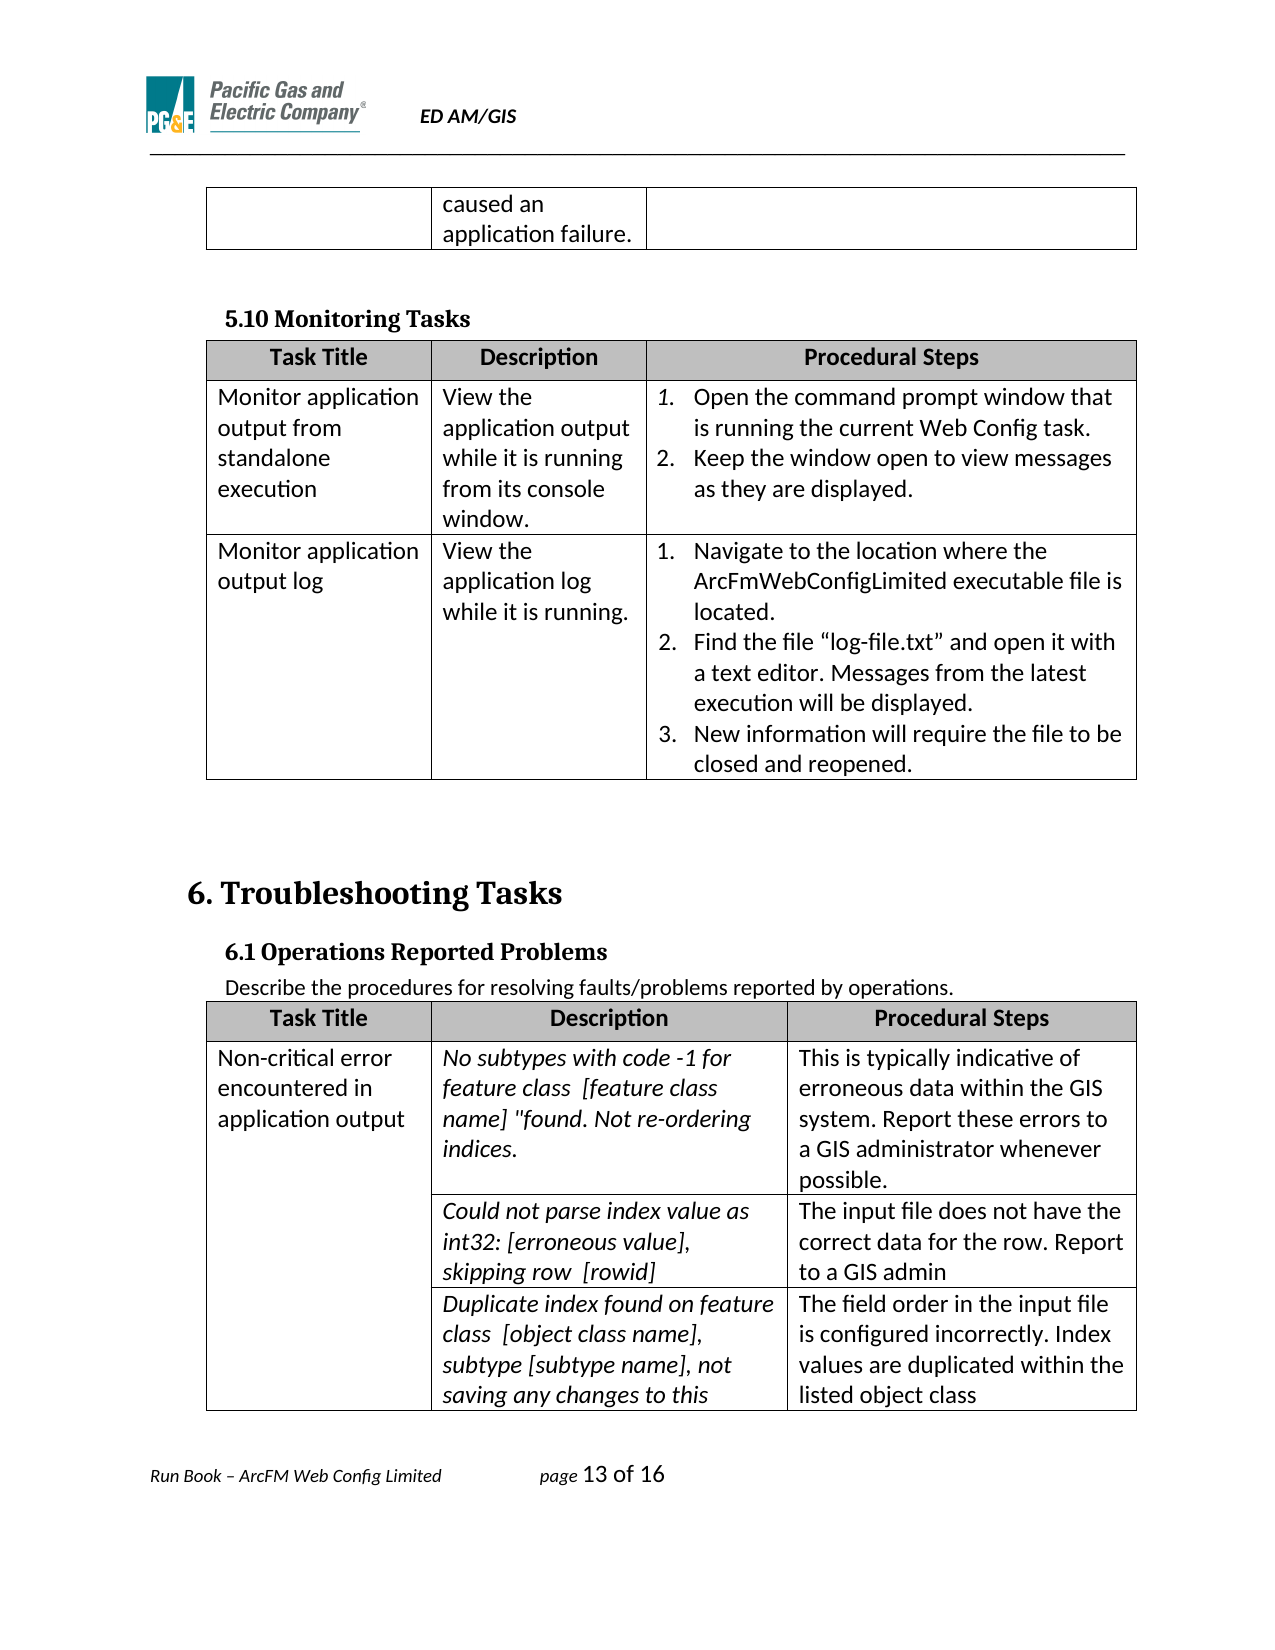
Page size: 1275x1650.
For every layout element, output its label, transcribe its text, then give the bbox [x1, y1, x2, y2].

table_header Task Title [207, 1002, 431, 1041]
table_header Procedural Steps [788, 1002, 1136, 1041]
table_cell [788, 1288, 1136, 1410]
table_cell View the application log while it is running. [432, 535, 646, 779]
subtitle 6.1 Operations Reported Problems [225, 938, 1125, 967]
table_cell View the application output while it is running from its console window. [432, 381, 646, 534]
table_cell Monitor application output from standalone execution [207, 381, 431, 534]
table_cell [432, 188, 646, 249]
table_cell Non-critical error encountered in application output [207, 1042, 431, 1410]
subtitle 6. Troubleshooting Tasks [187, 874, 1125, 913]
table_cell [207, 188, 431, 249]
table_header Procedural Steps [647, 341, 1136, 380]
table_cell This is typically indicative of erroneous data within the GIS system. Report these errors to a GIS administrator whenever possible. [788, 1042, 1136, 1194]
table_cell Navigate to the location where the ArcFmWebConfigLimited executable file is located. Find the file “log-file.txt” and open it with a text editor. Messages from the latest execution will be displayed. New information will require the file to be closed and reopened. [647, 535, 1136, 779]
table_header Description [432, 341, 646, 380]
subtitle 5.10 Monitoring Tasks [225, 305, 1125, 334]
table_cell Could not parse index value as int32: [erroneous value], skipping row [rowid] [432, 1195, 787, 1287]
table_cell Open the command prompt window that is running the current Web Config task. Keep the window open to view messages as they are displayed. [647, 381, 1136, 534]
table_cell The input file does not have the correct data for the row. Report to a GIS admin [788, 1195, 1136, 1287]
table_header Task Title [207, 341, 431, 380]
table_cell No subtypes with code -1 for feature class [feature class name] "found. Not re-ordering indices. [432, 1042, 787, 1194]
table_cell Monitor application output log [207, 535, 431, 779]
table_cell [432, 1288, 787, 1410]
table_header Description [432, 1002, 787, 1041]
text Describe the procedures for resolving faults/problems reported by operations. [225, 973, 1125, 1001]
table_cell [647, 188, 1136, 249]
